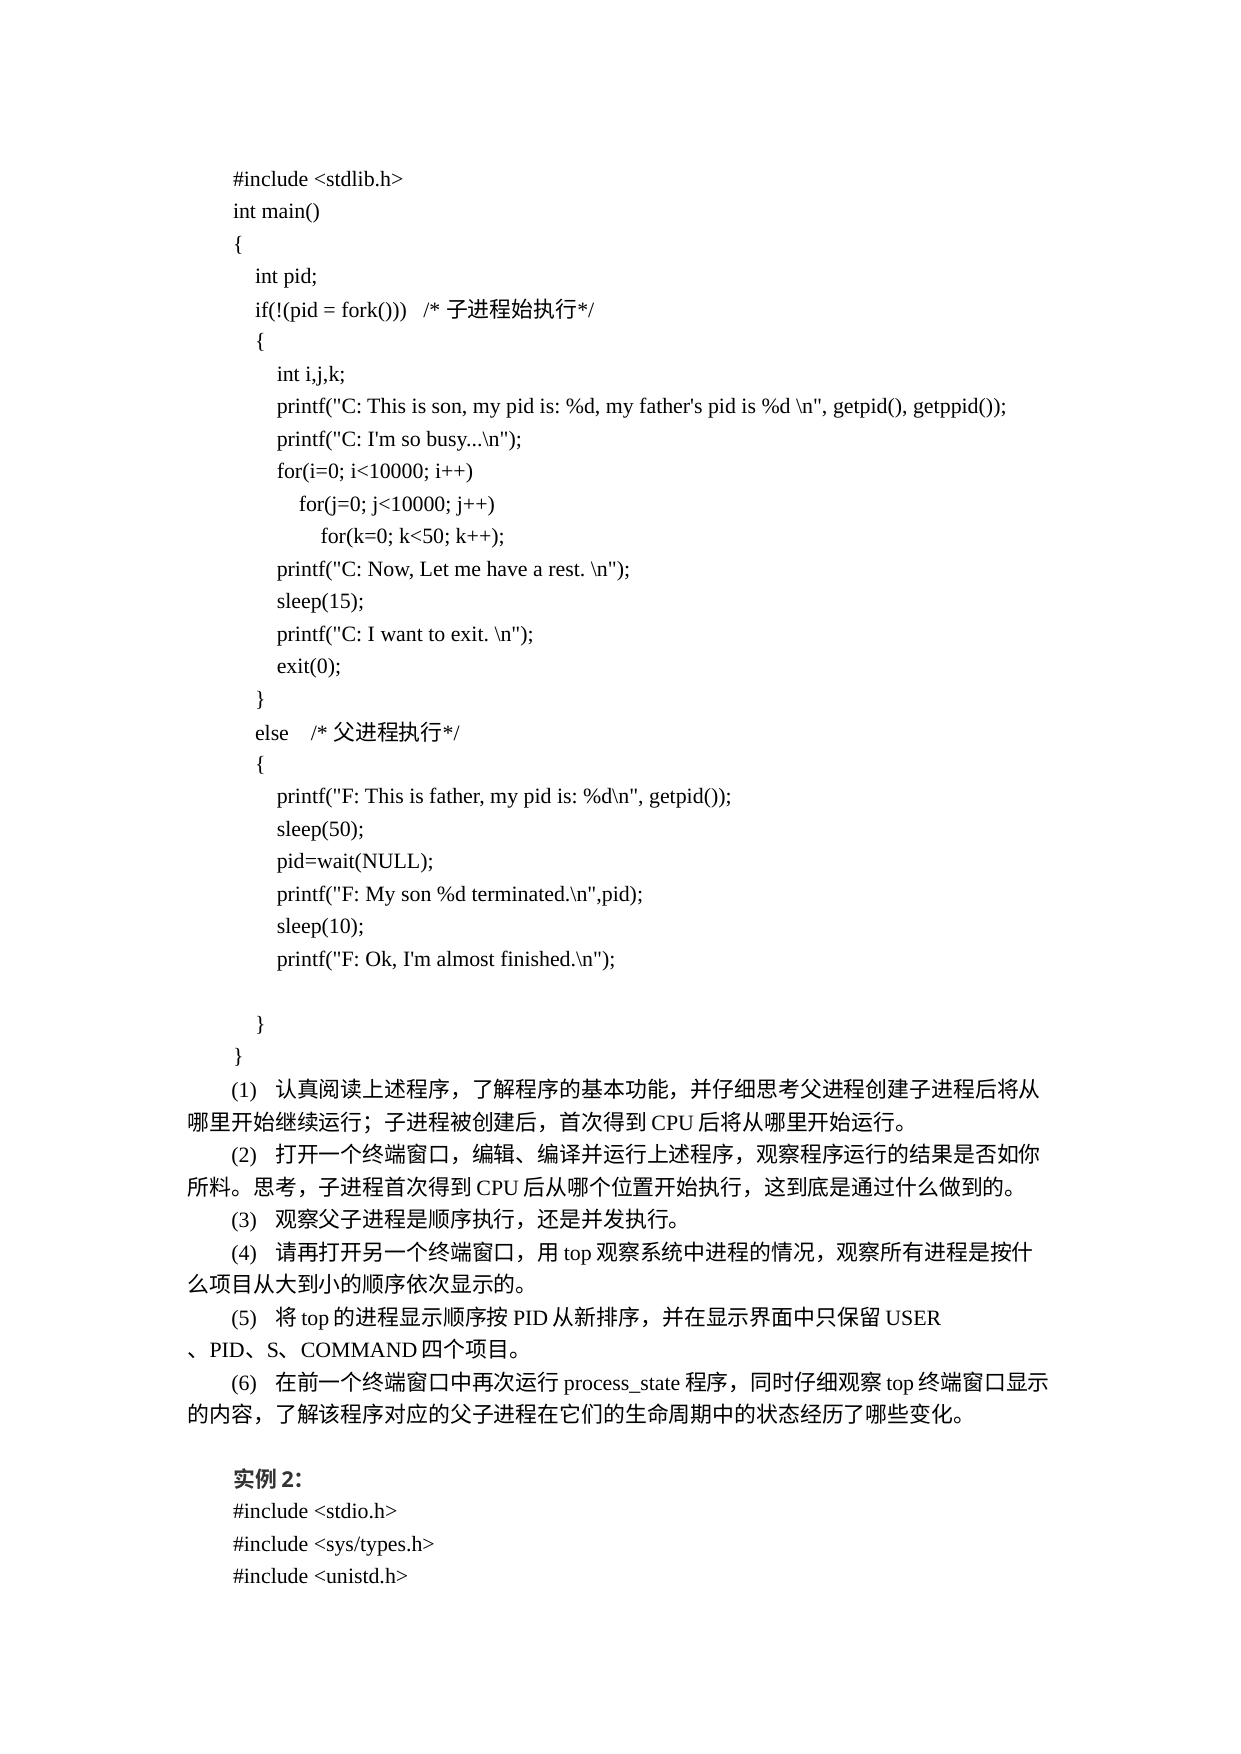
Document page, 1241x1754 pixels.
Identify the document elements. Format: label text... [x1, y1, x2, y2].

text 实例2： [187, 1462, 1053, 1494]
text int pid; [187, 259, 1053, 292]
text } [187, 1039, 1053, 1072]
list 认真阅读上述程序，了解程序的基本功能，并仔细思考父进程创建子进程后将从哪里开始继续运行；子进程被创建后，首次得到CPU后将从哪里开始运行。 [187, 1072, 1053, 1137]
text printf("C: This is son, my pid is: %d, my father's pid is %d \n", getpid(), getppid()); [187, 389, 1053, 422]
text else /* 父进程执行*/ [187, 714, 1053, 747]
text sleep(15); [187, 584, 1053, 617]
text #include <sys/types.h> [187, 1527, 1053, 1559]
text #include <stdio.h> [187, 1494, 1053, 1527]
text { [187, 747, 1053, 779]
list 在前一个终端窗口中再次运行process_state程序，同时仔细观察top终端窗口显示的内容，了解该程序对应的父子进程在它们的生命周期中的状态经历了哪些变化。 [187, 1364, 1053, 1429]
text { [187, 324, 1053, 357]
text #include <stdlib.h> [187, 162, 1053, 194]
text sleep(10); [187, 909, 1053, 942]
text printf("F: This is father, my pid is: %d\n", getpid()); [187, 779, 1053, 812]
text printf("F: My son %d terminated.\n",pid); [187, 877, 1053, 909]
text int main() [187, 194, 1053, 227]
text for(j=0; j<10000; j++) [187, 487, 1053, 519]
text #include <unistd.h> [187, 1559, 1053, 1592]
text pid=wait(NULL); [187, 844, 1053, 877]
text if(!(pid = fork())) /* 子进程始执行*/ [187, 292, 1053, 324]
text printf("F: Ok, I'm almost finished.\n"); [187, 942, 1053, 974]
text for(i=0; i<10000; i++) [187, 454, 1053, 487]
list 将top的进程显示顺序按PID从新排序，并在显示界面中只保留USER 、PID、S、COMMAND四个项目。 [187, 1299, 1053, 1364]
text } [187, 682, 1053, 714]
text int i,j,k; [187, 357, 1053, 389]
text exit(0); [187, 649, 1053, 682]
text printf("C: I'm so busy...\n"); [187, 422, 1053, 454]
list 请再打开另一个终端窗口，用top观察系统中进程的情况，观察所有进程是按什么项目从大到小的顺序依次显示的。 [187, 1234, 1053, 1299]
text for(k=0; k<50; k++); [187, 519, 1053, 552]
text } [187, 1007, 1053, 1039]
text sleep(50); [187, 812, 1053, 844]
list 打开一个终端窗口，编辑、编译并运行上述程序，观察程序运行的结果是否如你所料。思考，子进程首次得到CPU后从哪个位置开始执行，这到底是通过什么做到的。 [187, 1137, 1053, 1202]
text printf("C: Now, Let me have a rest. \n"); [187, 552, 1053, 584]
list 观察父子进程是顺序执行，还是并发执行。 [187, 1202, 1053, 1234]
text printf("C: I want to exit. \n"); [187, 617, 1053, 649]
text { [187, 227, 1053, 259]
